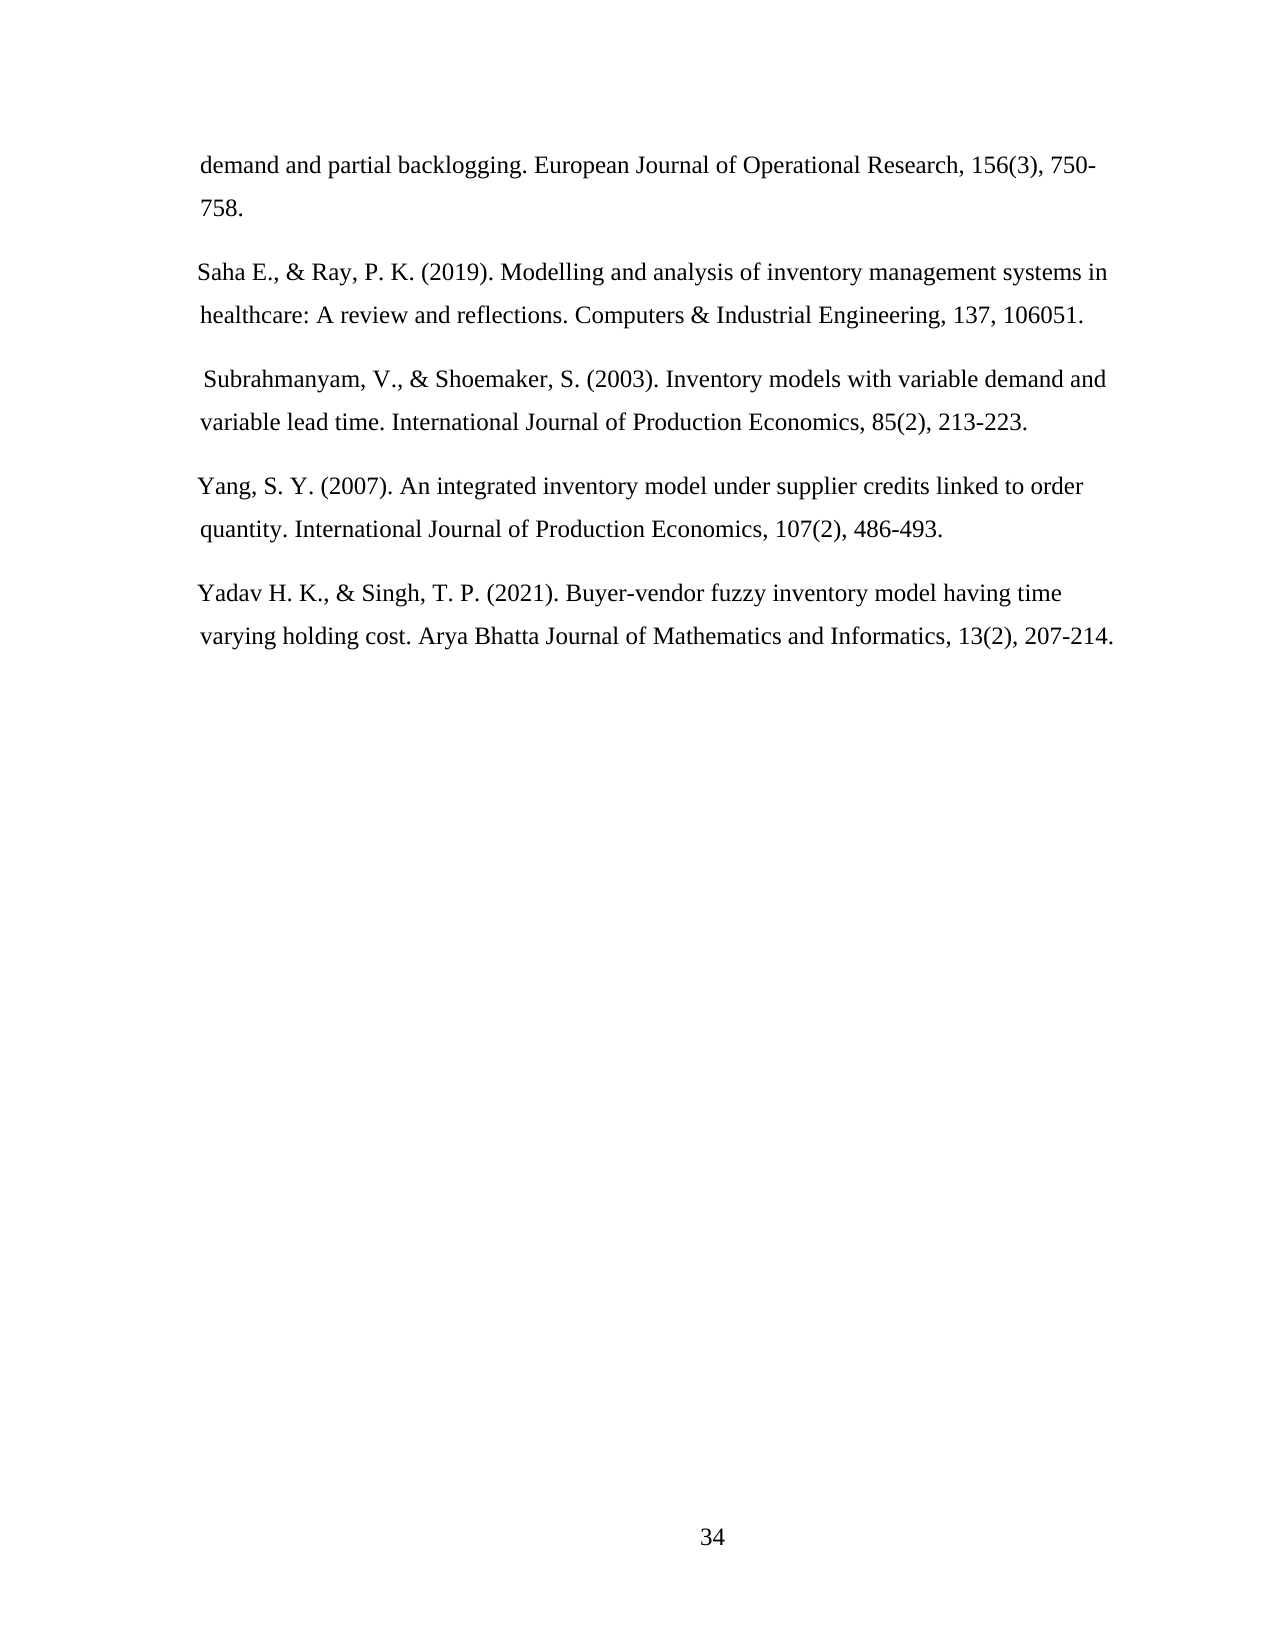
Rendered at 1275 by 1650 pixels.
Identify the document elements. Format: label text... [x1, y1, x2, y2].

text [197, 150, 1125, 222]
text Subrahmanyam, V., & Shoemaker, S. (2003). Inventory models with variable demand and variable lead time. International Journal of Production Economics, 85(2), 213-223. [197, 364, 1125, 436]
text Yang, S. Y. (2007). An integrated inventory model under supplier credits linked to order quantity. International Journal of Production Economics, 107(2), 486-493. [197, 471, 1125, 543]
text Saha E., & Ray, P. K. (2019). Modelling and analysis of inventory management systems in healthcare: A review and reflections. Computers & Industrial Engineering, 137, 106051. [197, 257, 1125, 329]
text Yadav H. K., & Singh, T. P. (2021). Buyer-vendor fuzzy inventory model having time varying holding cost. Arya Bhatta Journal of Mathematics and Informatics, 13(2), 207-214. [197, 578, 1125, 650]
